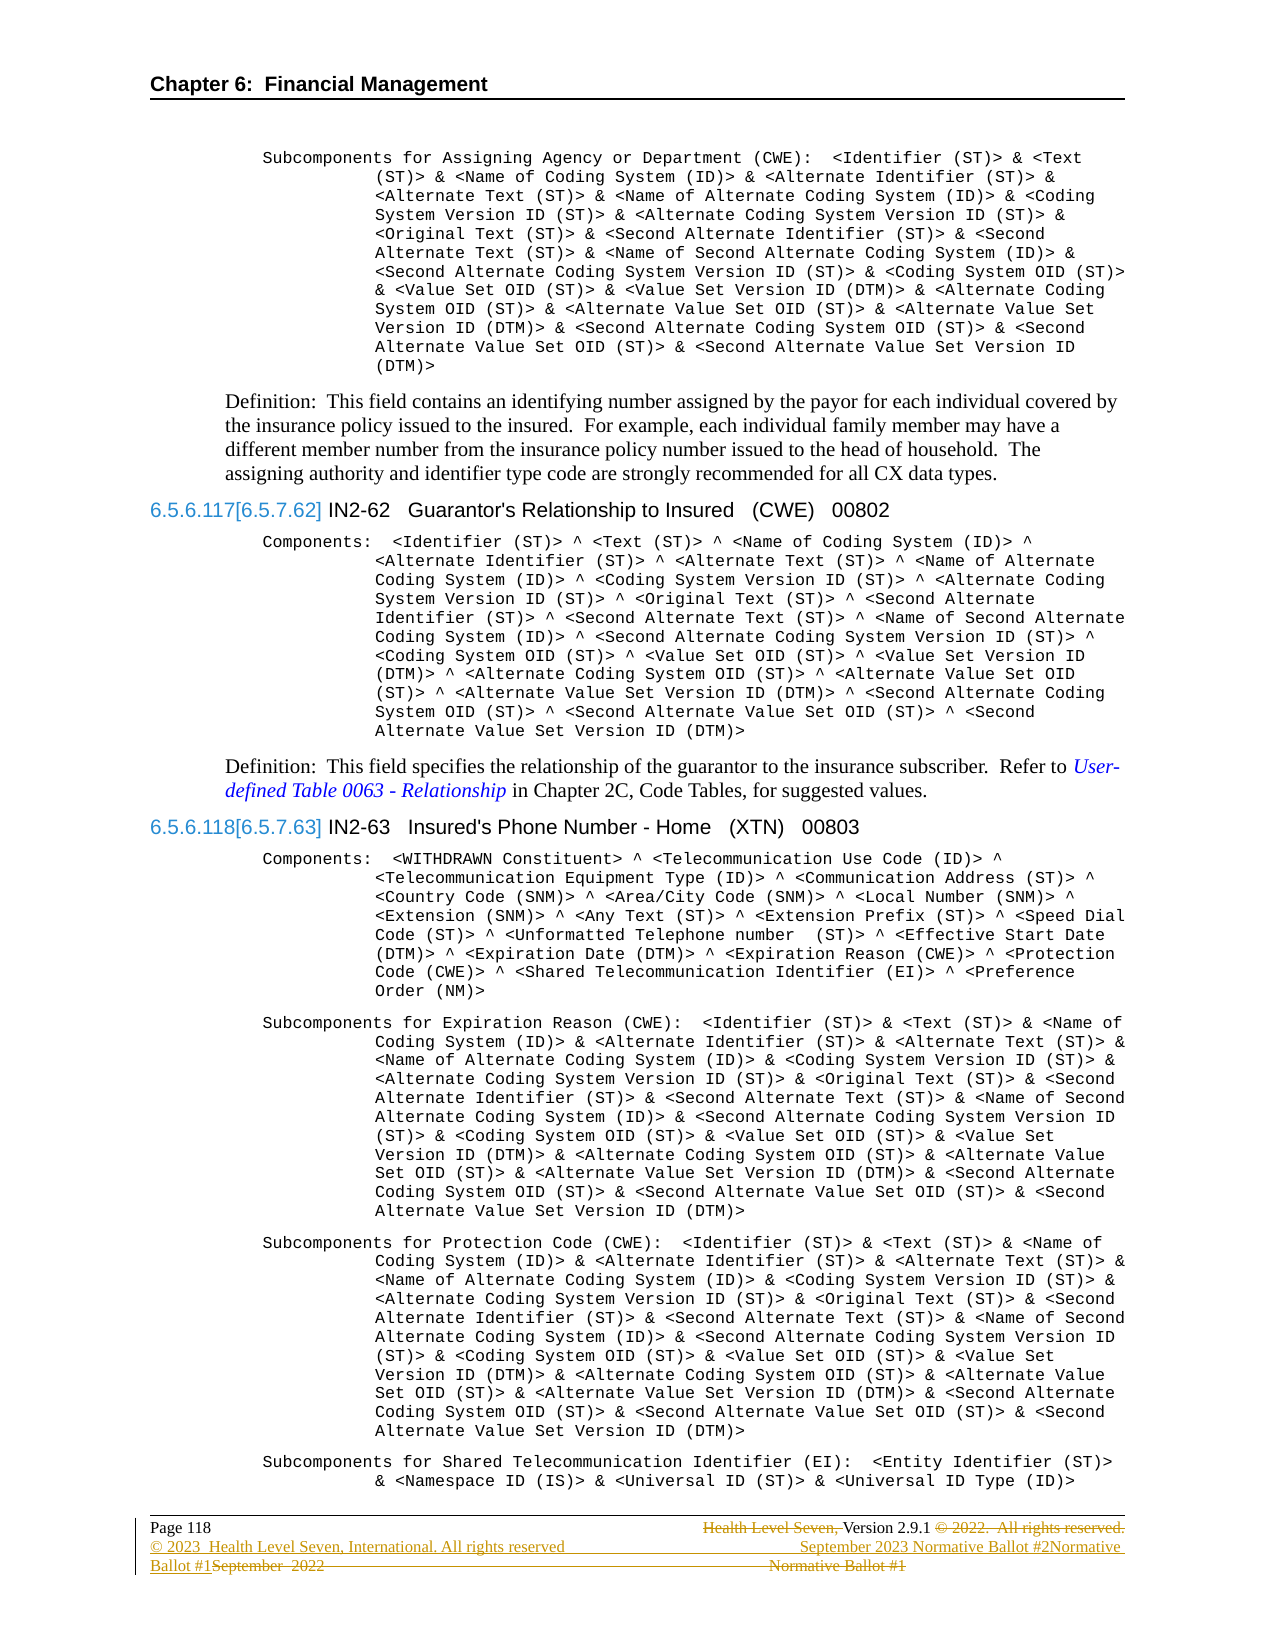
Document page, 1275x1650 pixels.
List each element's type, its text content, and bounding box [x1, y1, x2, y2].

subtitle IN2-62 Guarantor's Relationship to Insured (CWE) 00802 [150, 497, 1125, 521]
text Definition: This field contains an identifying number assigned by the payor for each individual covered by the insurance policy issued to the insured. For example, each individual family member may have a different member number from the insurance policy number issued to the head of household. The assigning authority and identifier type code are strongly recommended for all CX data types. [225, 389, 1125, 485]
text Components: <WITHDRAWN Constituent> ^ <Telecommunication Use Code (ID)> ^ <Telecommunication Equipment Type (ID)> ^ <Communication Address (ST)> ^ <Country Code (SNM)> ^ <Area/City Code (SNM)> ^ <Local Number (SNM)> ^ <Extension (SNM)> ^ <Any Text (ST)> ^ <Extension Prefix (ST)> ^ <Speed Dial Code (ST)> ^ <Unformatted Telephone number (ST)> ^ <Effective Start Date (DTM)> ^ <Expiration Date (DTM)> ^ <Expiration Reason (CWE)> ^ <Protection Code (CWE)> ^ <Shared Telecommunication Identifier (EI)> ^ <Preference Order (NM)> [262, 851, 1125, 1002]
text Components: <Identifier (ST)> ^ <Text (ST)> ^ <Name of Coding System (ID)> ^ <Alternate Identifier (ST)> ^ <Alternate Text (ST)> ^ <Name of Alternate Coding System (ID)> ^ <Coding System Version ID (ST)> ^ <Alternate Coding System Version ID (ST)> ^ <Original Text (ST)> ^ <Second Alternate Identifier (ST)> ^ <Second Alternate Text (ST)> ^ <Name of Second Alternate Coding System (ID)> ^ <Second Alternate Coding System Version ID (ST)> ^ <Coding System OID (ST)> ^ <Value Set OID (ST)> ^ <Value Set Version ID (DTM)> ^ <Alternate Coding System OID (ST)> ^ <Alternate Value Set OID (ST)> ^ <Alternate Value Set Version ID (DTM)> ^ <Second Alternate Coding System OID (ST)> ^ <Second Alternate Value Set OID (ST)> ^ <Second Alternate Value Set Version ID (DTM)> [262, 534, 1125, 741]
text Subcomponents for Assigning Agency or Department (CWE): <Identifier (ST)> & <Text (ST)> & <Name of Coding System (ID)> & <Alternate Identifier (ST)> & <Alternate Text (ST)> & <Name of Alternate Coding System (ID)> & <Coding System Version ID (ST)> & <Alternate Coding System Version ID (ST)> & <Original Text (ST)> & <Second Alternate Identifier (ST)> & <Second Alternate Text (ST)> & <Name of Second Alternate Coding System (ID)> & <Second Alternate Coding System Version ID (ST)> & <Coding System OID (ST)> & <Value Set OID (ST)> & <Value Set Version ID (DTM)> & <Alternate Coding System OID (ST)> & <Alternate Value Set OID (ST)> & <Alternate Value Set Version ID (DTM)> & <Second Alternate Coding System OID (ST)> & <Second Alternate Value Set OID (ST)> & <Second Alternate Value Set Version ID (DTM)> [262, 150, 1125, 376]
subtitle IN2-63 Insured's Phone Number - Home (XTN) 00803 [150, 814, 1125, 838]
text Subcomponents for Shared Telecommunication Identifier (EI): <Entity Identifier (ST)> & <Namespace ID (IS)> & <Universal ID (ST)> & <Universal ID Type (ID)> [262, 1454, 1125, 1492]
text Subcomponents for Protection Code (CWE): <Identifier (ST)> & <Text (ST)> & <Name of Coding System (ID)> & <Alternate Identifier (ST)> & <Alternate Text (ST)> & <Name of Alternate Coding System (ID)> & <Coding System Version ID (ST)> & <Alternate Coding System Version ID (ST)> & <Original Text (ST)> & <Second Alternate Identifier (ST)> & <Second Alternate Text (ST)> & <Name of Second Alternate Coding System (ID)> & <Second Alternate Coding System Version ID (ST)> & <Coding System OID (ST)> & <Value Set OID (ST)> & <Value Set Version ID (DTM)> & <Alternate Coding System OID (ST)> & <Alternate Value Set OID (ST)> & <Alternate Value Set Version ID (DTM)> & <Second Alternate Coding System OID (ST)> & <Second Alternate Value Set OID (ST)> & <Second Alternate Value Set Version ID (DTM)> [262, 1234, 1125, 1442]
text Definition: This field specifies the relationship of the guarantor to the insurance subscriber. Refer to User-defined Table 0063 - Relationship in Chapter 2C, Code Tables, for suggested values. [225, 754, 1125, 802]
